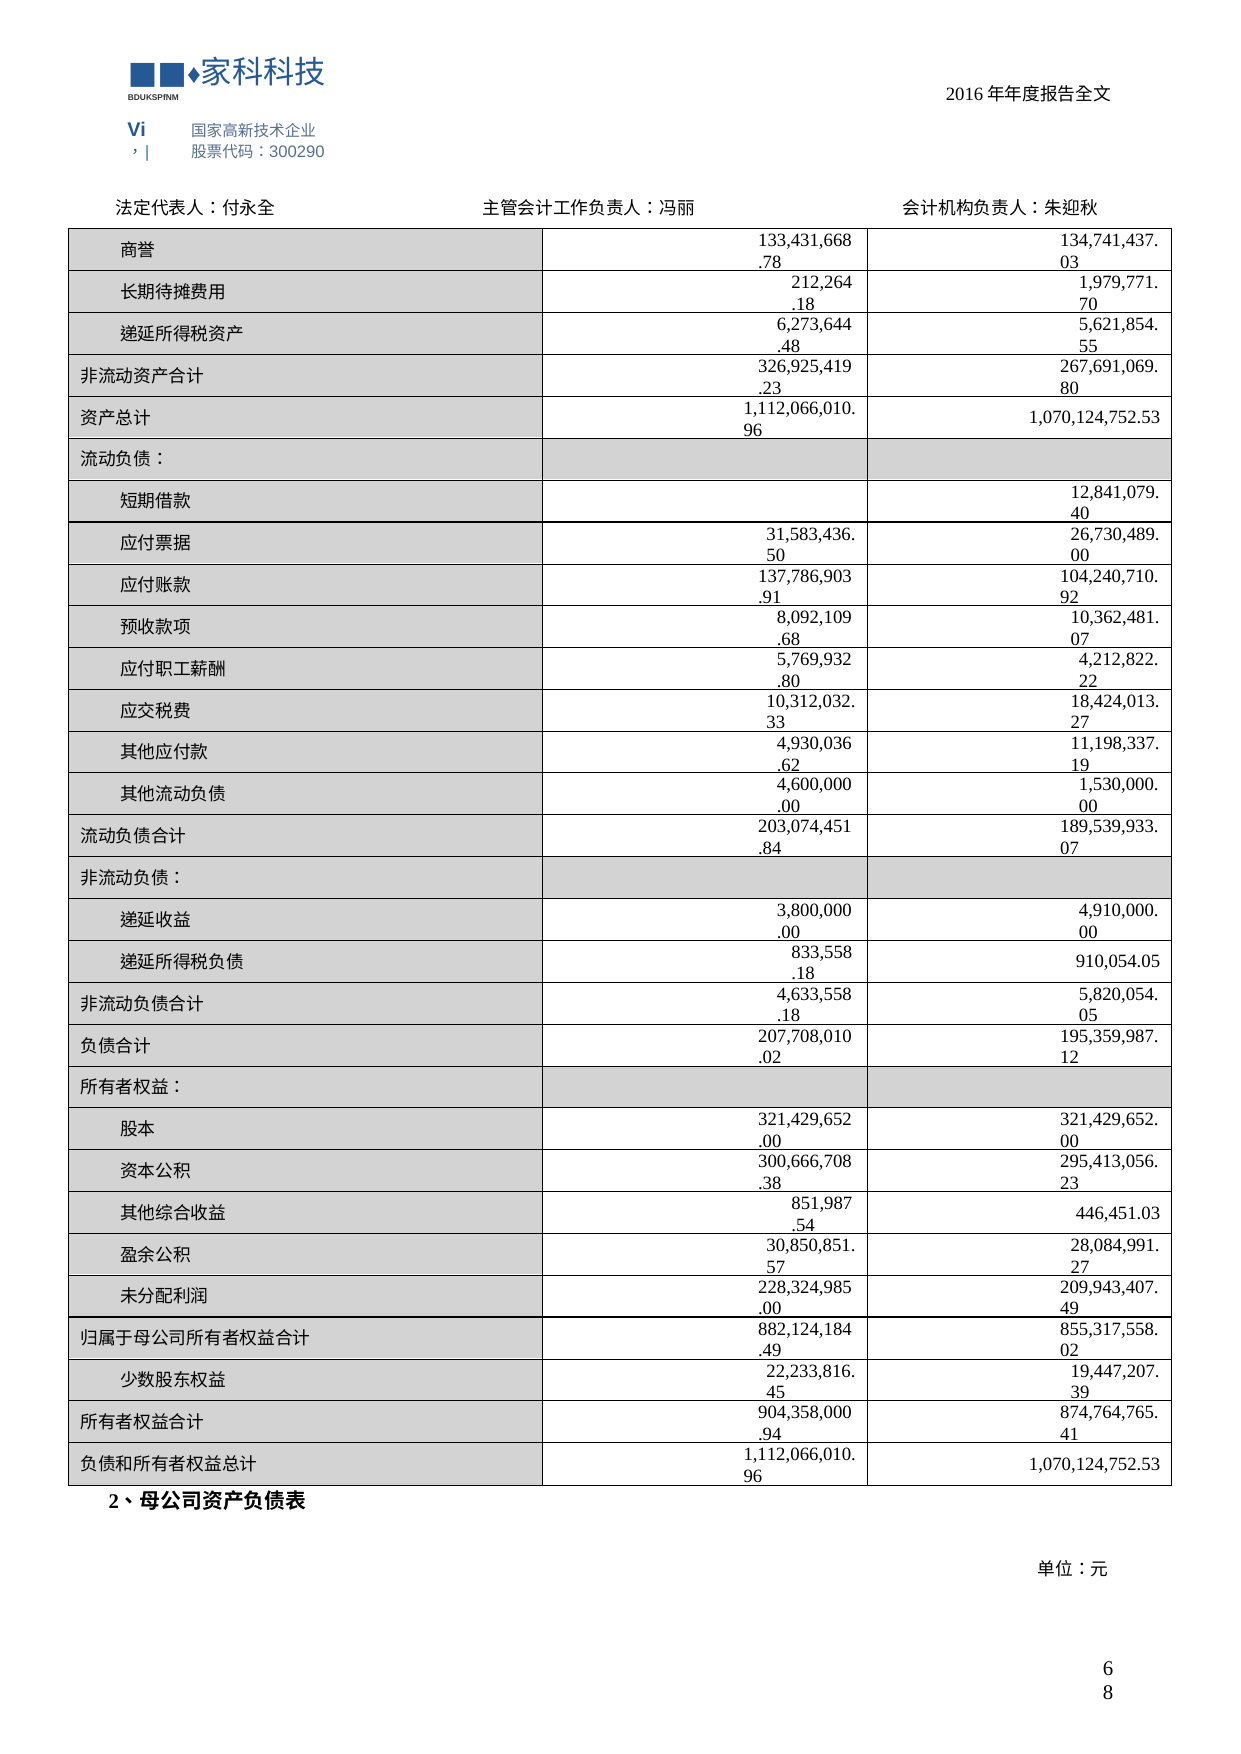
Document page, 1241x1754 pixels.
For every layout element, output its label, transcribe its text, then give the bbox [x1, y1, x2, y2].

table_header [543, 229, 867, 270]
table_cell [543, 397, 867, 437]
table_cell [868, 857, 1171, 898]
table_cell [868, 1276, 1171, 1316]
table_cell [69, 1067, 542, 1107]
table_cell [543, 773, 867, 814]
text ，| 股票代码：300290 [60, 141, 1179, 162]
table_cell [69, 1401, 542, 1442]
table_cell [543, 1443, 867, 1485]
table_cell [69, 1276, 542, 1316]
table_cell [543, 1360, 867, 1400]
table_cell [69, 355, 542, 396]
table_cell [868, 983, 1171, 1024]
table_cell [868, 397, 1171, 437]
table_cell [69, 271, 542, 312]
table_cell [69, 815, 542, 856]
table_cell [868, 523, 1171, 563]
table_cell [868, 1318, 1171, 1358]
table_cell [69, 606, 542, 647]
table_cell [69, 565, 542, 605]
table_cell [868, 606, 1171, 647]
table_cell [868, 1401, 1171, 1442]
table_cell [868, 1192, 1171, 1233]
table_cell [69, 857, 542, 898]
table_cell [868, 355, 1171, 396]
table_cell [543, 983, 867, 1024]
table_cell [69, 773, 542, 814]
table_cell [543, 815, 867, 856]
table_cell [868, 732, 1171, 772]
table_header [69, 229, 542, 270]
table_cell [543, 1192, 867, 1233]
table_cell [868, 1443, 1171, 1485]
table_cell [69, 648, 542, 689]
text Vi 国家高新技术企业 [60, 117, 1179, 141]
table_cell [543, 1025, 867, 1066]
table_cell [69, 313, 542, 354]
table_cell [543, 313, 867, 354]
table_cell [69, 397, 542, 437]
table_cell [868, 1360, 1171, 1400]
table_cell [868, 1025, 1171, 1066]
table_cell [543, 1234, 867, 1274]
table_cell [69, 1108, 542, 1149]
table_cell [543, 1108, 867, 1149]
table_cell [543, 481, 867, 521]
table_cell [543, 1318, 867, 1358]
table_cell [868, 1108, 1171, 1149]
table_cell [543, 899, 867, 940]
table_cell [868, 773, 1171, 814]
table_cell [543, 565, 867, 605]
text 2、母公司资产负债表 [60, 1486, 1179, 1514]
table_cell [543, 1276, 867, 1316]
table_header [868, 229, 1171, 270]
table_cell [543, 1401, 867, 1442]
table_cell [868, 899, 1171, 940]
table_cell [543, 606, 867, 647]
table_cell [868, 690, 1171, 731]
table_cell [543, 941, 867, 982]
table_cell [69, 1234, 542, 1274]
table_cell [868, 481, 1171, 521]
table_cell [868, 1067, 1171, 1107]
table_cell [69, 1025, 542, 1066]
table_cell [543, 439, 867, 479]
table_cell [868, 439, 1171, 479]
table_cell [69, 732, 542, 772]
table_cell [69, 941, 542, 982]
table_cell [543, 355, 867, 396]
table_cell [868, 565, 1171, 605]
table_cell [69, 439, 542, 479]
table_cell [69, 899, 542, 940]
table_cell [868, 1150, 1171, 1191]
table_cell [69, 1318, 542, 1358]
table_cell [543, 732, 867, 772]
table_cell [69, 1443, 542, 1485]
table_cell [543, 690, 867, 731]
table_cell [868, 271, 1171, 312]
text 单位：元 [1037, 1556, 1179, 1580]
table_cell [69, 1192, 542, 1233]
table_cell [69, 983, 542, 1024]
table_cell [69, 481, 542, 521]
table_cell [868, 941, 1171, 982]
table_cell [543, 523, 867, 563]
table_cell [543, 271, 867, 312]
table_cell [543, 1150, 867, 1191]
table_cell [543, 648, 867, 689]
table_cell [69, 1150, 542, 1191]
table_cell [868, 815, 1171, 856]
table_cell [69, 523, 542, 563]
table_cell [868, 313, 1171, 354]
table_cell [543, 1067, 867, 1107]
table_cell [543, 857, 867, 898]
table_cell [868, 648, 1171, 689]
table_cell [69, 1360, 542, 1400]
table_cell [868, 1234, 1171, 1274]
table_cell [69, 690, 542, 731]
